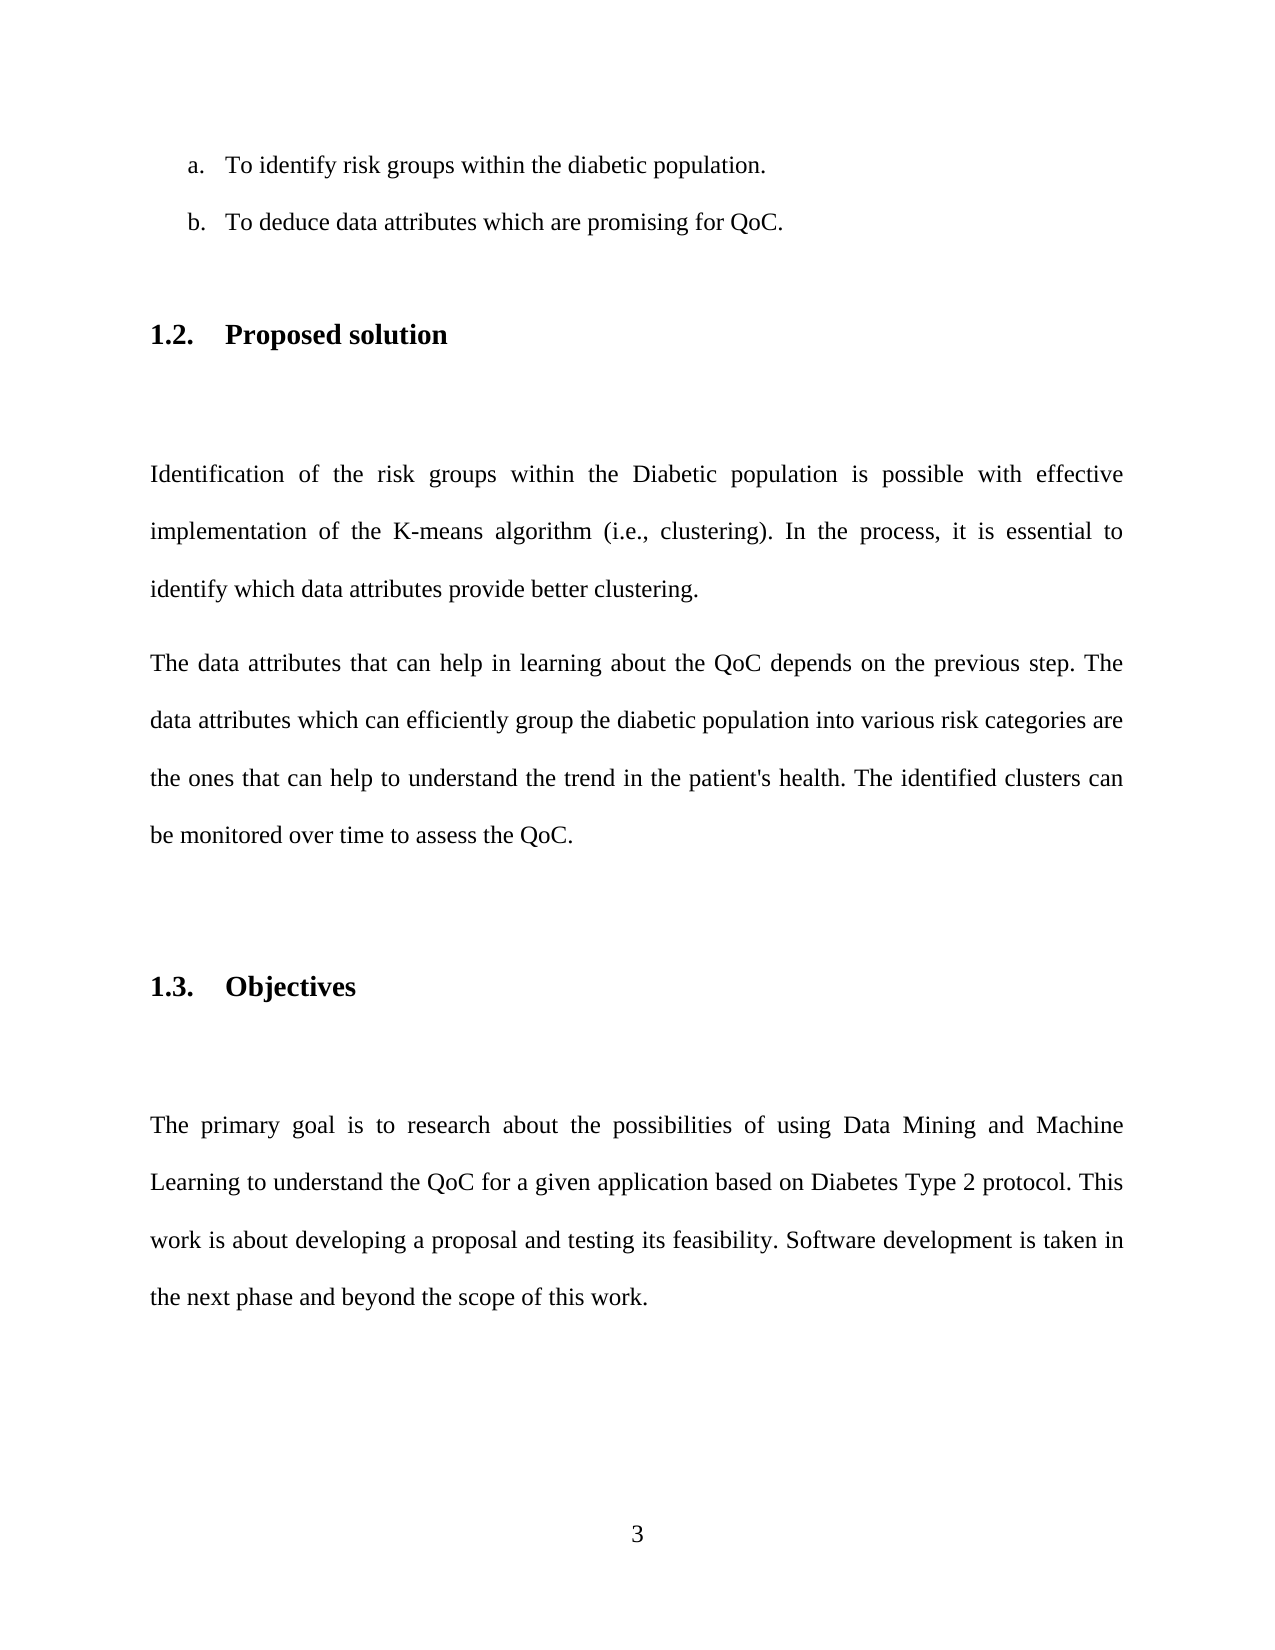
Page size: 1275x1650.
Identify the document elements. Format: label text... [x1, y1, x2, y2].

text The data attributes that can help in learning about the QoC depends on the previous step. The data attributes which can efficiently group the diabetic population into various risk categories are the ones that can help to understand the trend in the patient's health. The identified clusters can be monitored over time to assess the QoC. [150, 648, 1125, 849]
subtitle Objectives [150, 969, 1125, 1002]
list To identify risk groups within the diabetic population. [187, 150, 1125, 179]
text The primary goal is to research about the possibilities of using Data Mining and Machine Learning to understand the QoC for a given application based on Diabetes Type 2 protocol. This work is about developing a proposal and testing its feasibility. Software development is taken in the next phase and beyond the scope of this work. [150, 1110, 1125, 1311]
text Identification of the risk groups within the Diabetic population is possible with effective implementation of the K-means algorithm (i.e., clustering). In the process, it is essential to identify which data attributes provide better clustering. [150, 459, 1125, 602]
list To deduce data attributes which are promising for QoC. [187, 207, 1125, 236]
subtitle Proposed solution [150, 317, 1125, 351]
